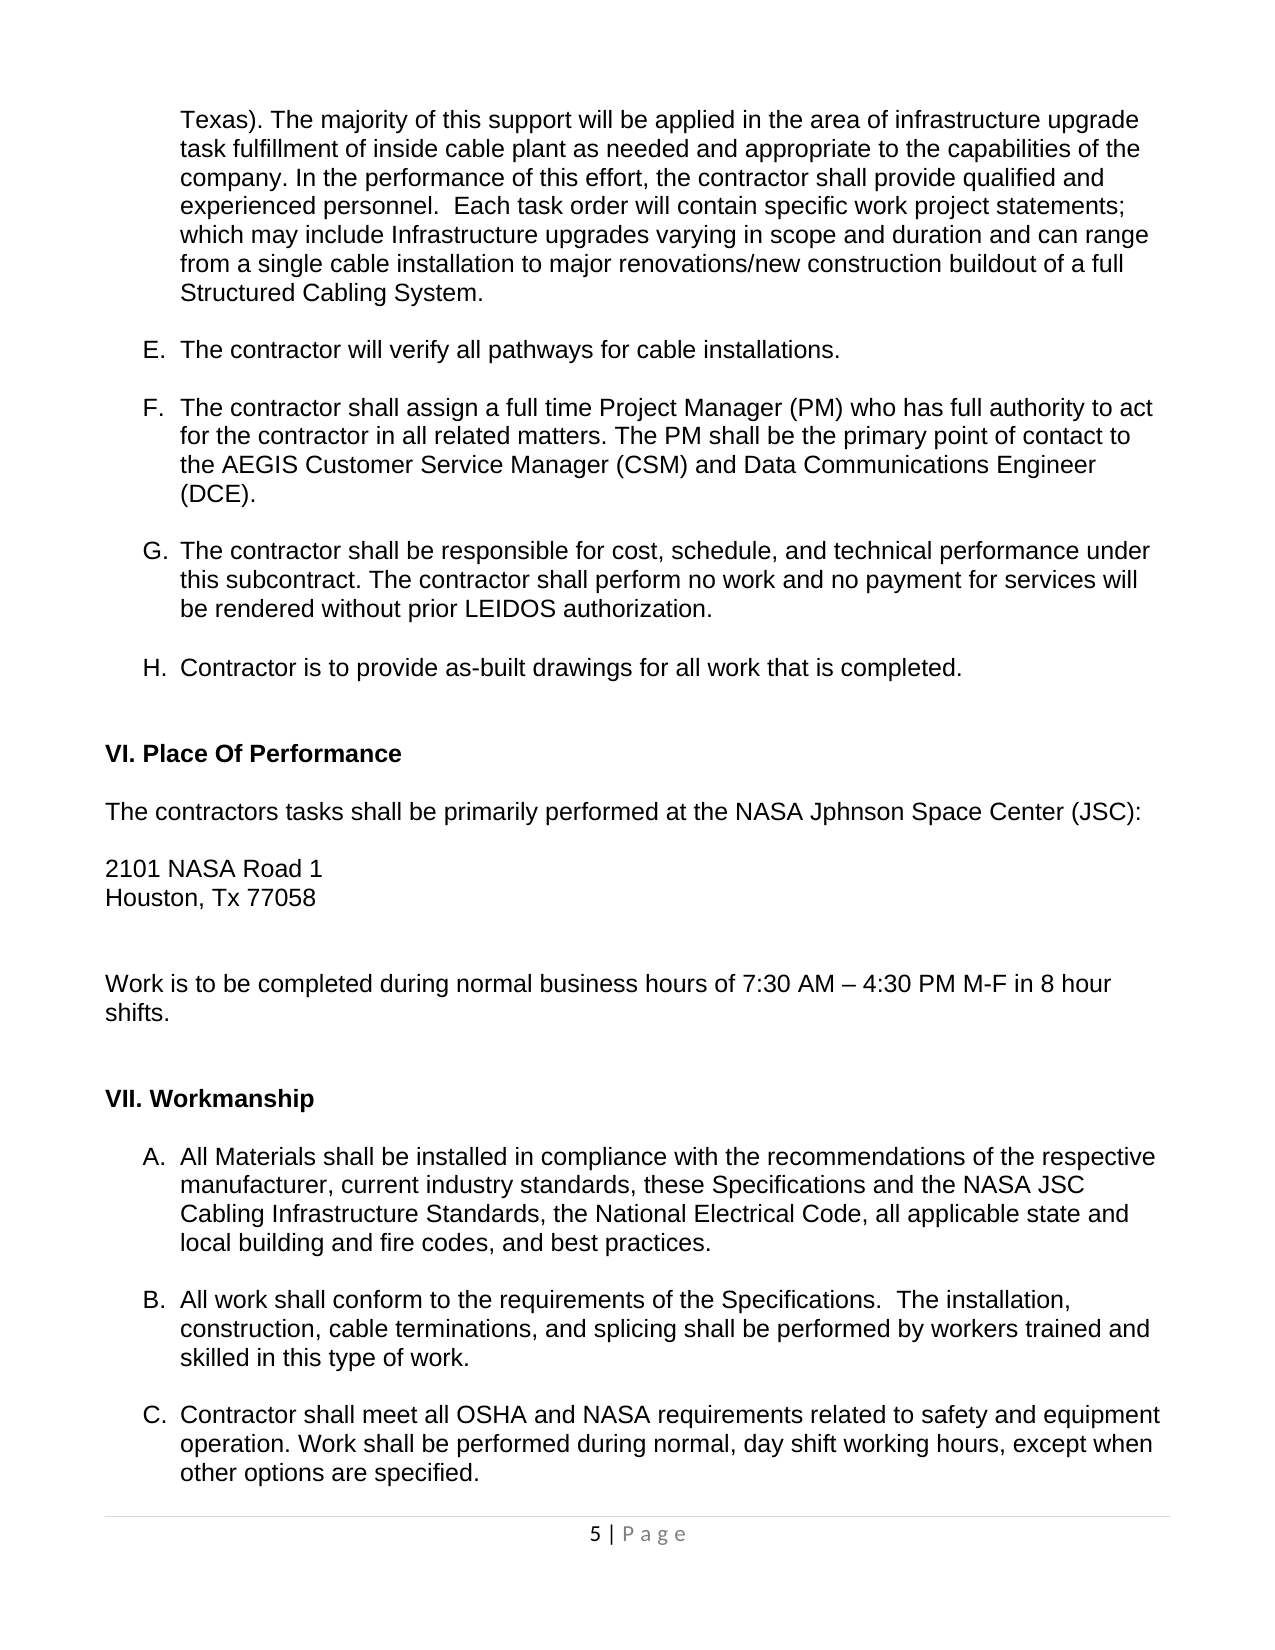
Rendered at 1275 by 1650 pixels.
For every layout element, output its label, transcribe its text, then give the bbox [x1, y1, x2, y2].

text 2101 NASA Road 1 [105, 854, 1170, 883]
list All Materials shall be installed in compliance with the recommendations of the respective manufacturer, current industry standards, these Specifications and the NASA JSC Cabling Infrastructure Standards, the National Electrical Code, all applicable state and local building and fire codes, and best practices. [142, 1141, 1170, 1256]
list All work shall conform to the requirements of the Specifications. The installation, construction, cable terminations, and splicing shall be performed by workers trained and skilled in this type of work. [142, 1285, 1170, 1371]
text VII. Workmanship [105, 1084, 1170, 1113]
text The contractors tasks shall be primarily performed at the NASA Jphnson Space Center (JSC): [105, 796, 1170, 825]
list Contractor is to provide as-built drawings for all work that is completed. [142, 653, 1170, 681]
list The contractor shall be responsible for cost, schedule, and technical performance under this subcontract. The contractor shall perform no work and no payment for services will be rendered without prior LEIDOS authorization. [142, 536, 1170, 622]
list Contractor shall meet all OSHA and NASA requirements related to safety and equipment operation. Work shall be performed during normal, day shift working hours, except when other options are specified. [142, 1400, 1170, 1486]
list The contractor shall assign a full time Project Manager (PM) who has full authority to act for the contractor in all related matters. The PM shall be the primary point of contact to the AEGIS Customer Service Manager (CSM) and Data Communications Engineer (DCE). [142, 392, 1170, 507]
text Work is to be completed during normal business hours of 7:30 AM – 4:30 PM M-F in 8 hour shifts. [105, 969, 1170, 1026]
text Houston, Tx 77058 [105, 883, 1170, 911]
text VI. Place Of Performance [105, 739, 1170, 768]
list The contractor will verify all pathways for cable installations. [142, 335, 1170, 364]
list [142, 105, 1170, 306]
